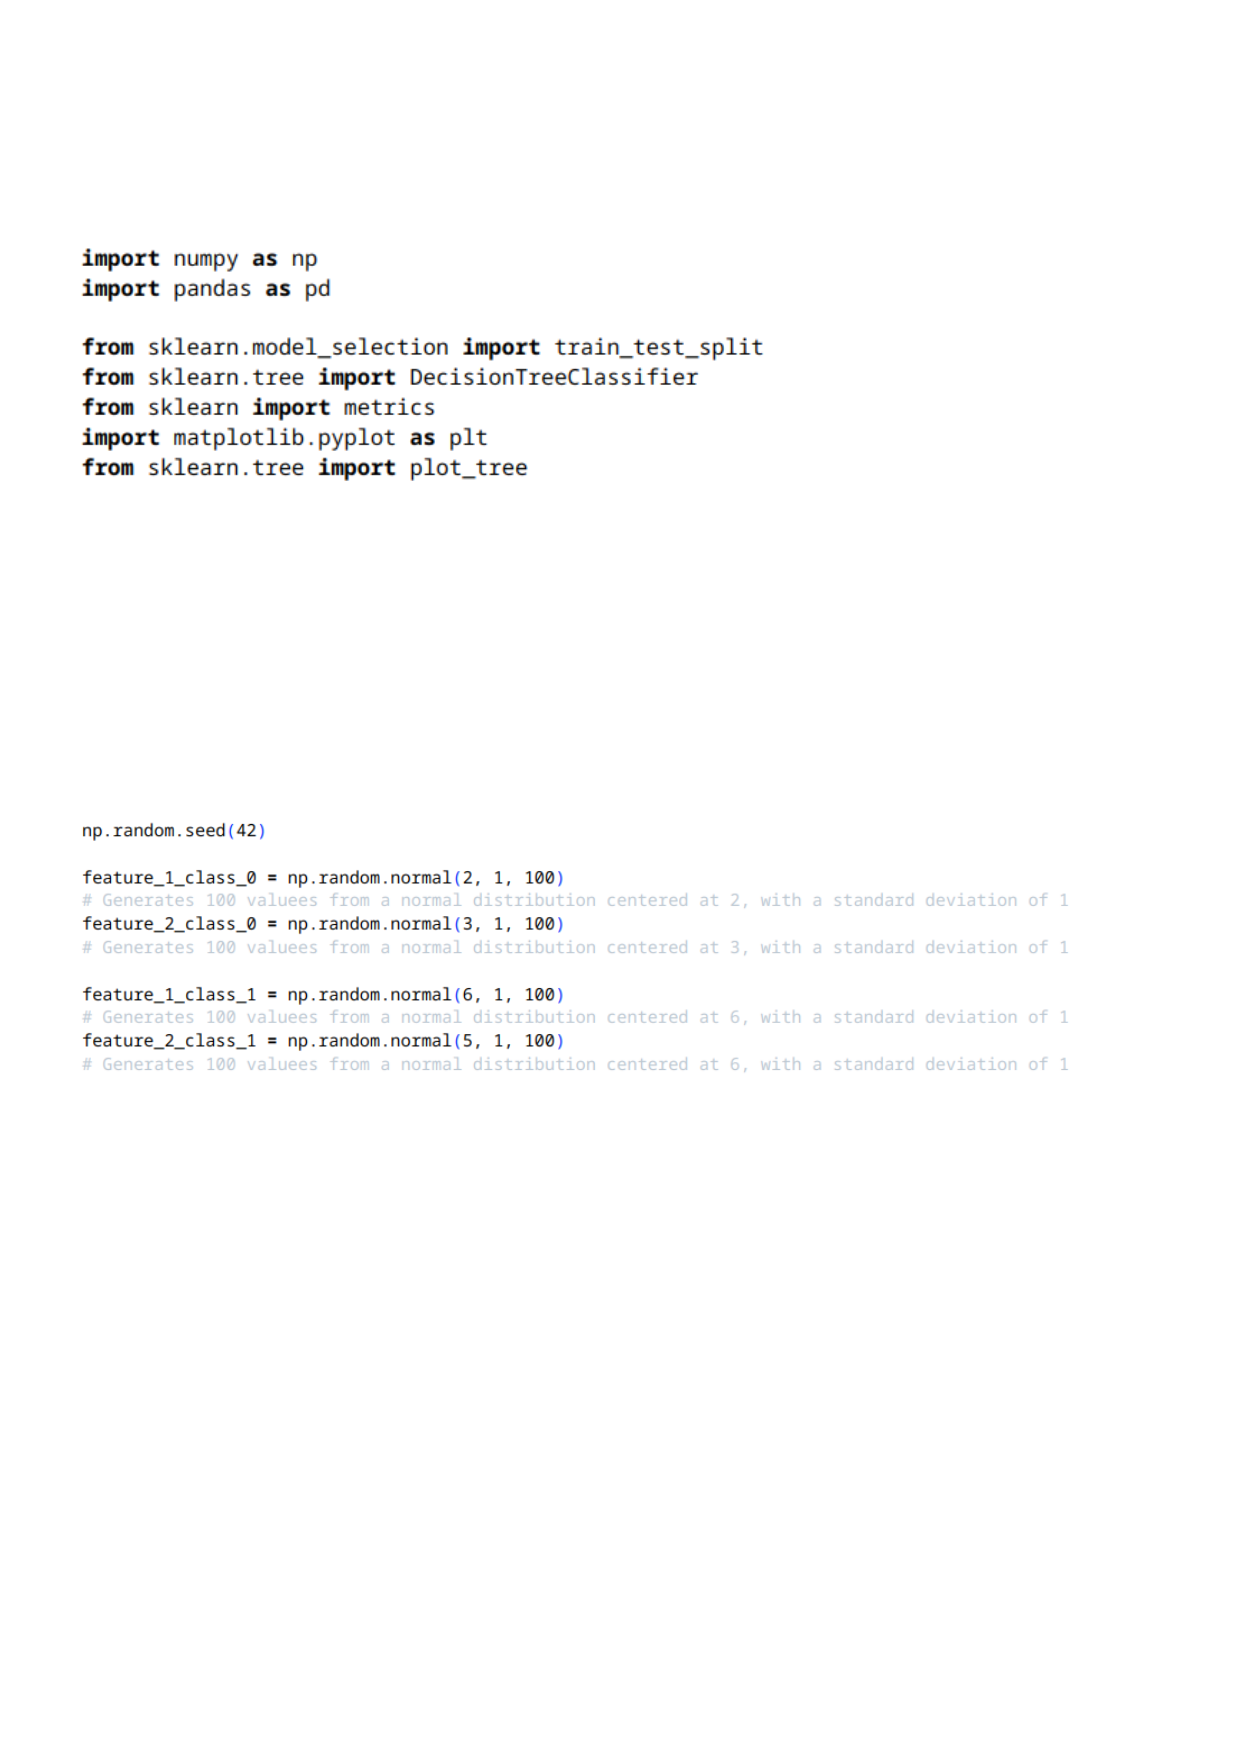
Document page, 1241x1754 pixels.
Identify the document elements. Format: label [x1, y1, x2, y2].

picture [73, 233, 784, 491]
picture [73, 806, 1078, 1078]
